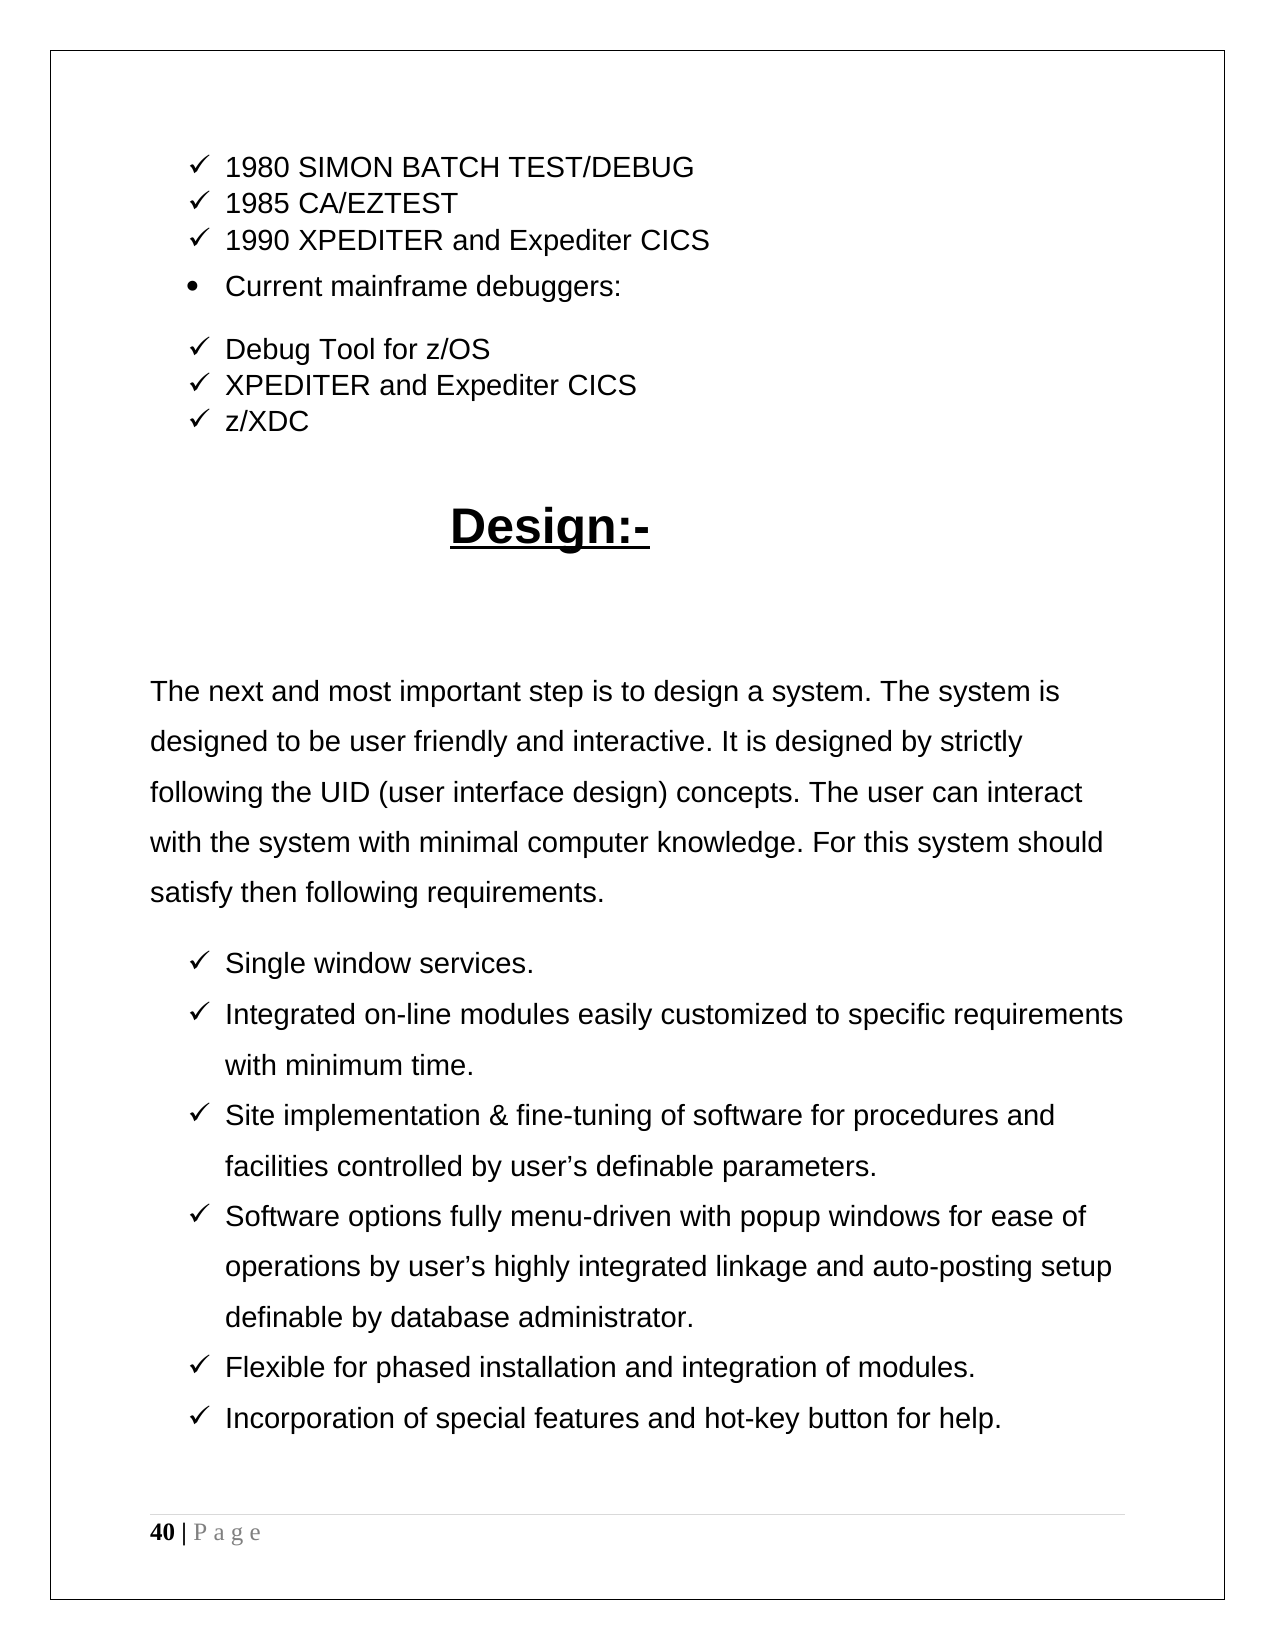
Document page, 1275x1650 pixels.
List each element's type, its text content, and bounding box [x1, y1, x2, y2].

list 1980 SIMON BATCH TEST/DEBUG [187, 150, 1125, 184]
list 1985 CA/EZTEST [187, 186, 1125, 220]
list Flexible for phased installation and integration of modules. [187, 1350, 1125, 1384]
text The next and most important step is to design a system. The system is designed to be user friendly and interactive. It is designed by strictly following the UID (user interface design) concepts. The user can interact with the system with minimal computer knowledge. For this system should satisfy then following requirements. [150, 674, 1125, 909]
list Current mainframe debuggers: [187, 269, 1125, 302]
list Debug Tool for z/OS [187, 332, 1125, 365]
list 1990 XPEDITER and Expediter CICS [187, 222, 1125, 256]
list z/XDC [187, 404, 1125, 438]
list Software options fully menu-driven with popup windows for ease of operations by user’s highly integrated linkage and auto-posting setup definable by database administrator. [187, 1199, 1125, 1333]
list Incorporation of special features and hot-key button for help. [187, 1401, 1125, 1434]
list Single window services. [187, 947, 1125, 980]
list Site implementation & fine-tuning of software for procedures and facilities controlled by user’s definable parameters. [187, 1098, 1125, 1182]
list Integrated on-line modules easily customized to specific requirements with minimum time. [187, 997, 1125, 1081]
text Design:- [375, 496, 1125, 554]
list XPEDITER and Expediter CICS [187, 368, 1125, 402]
